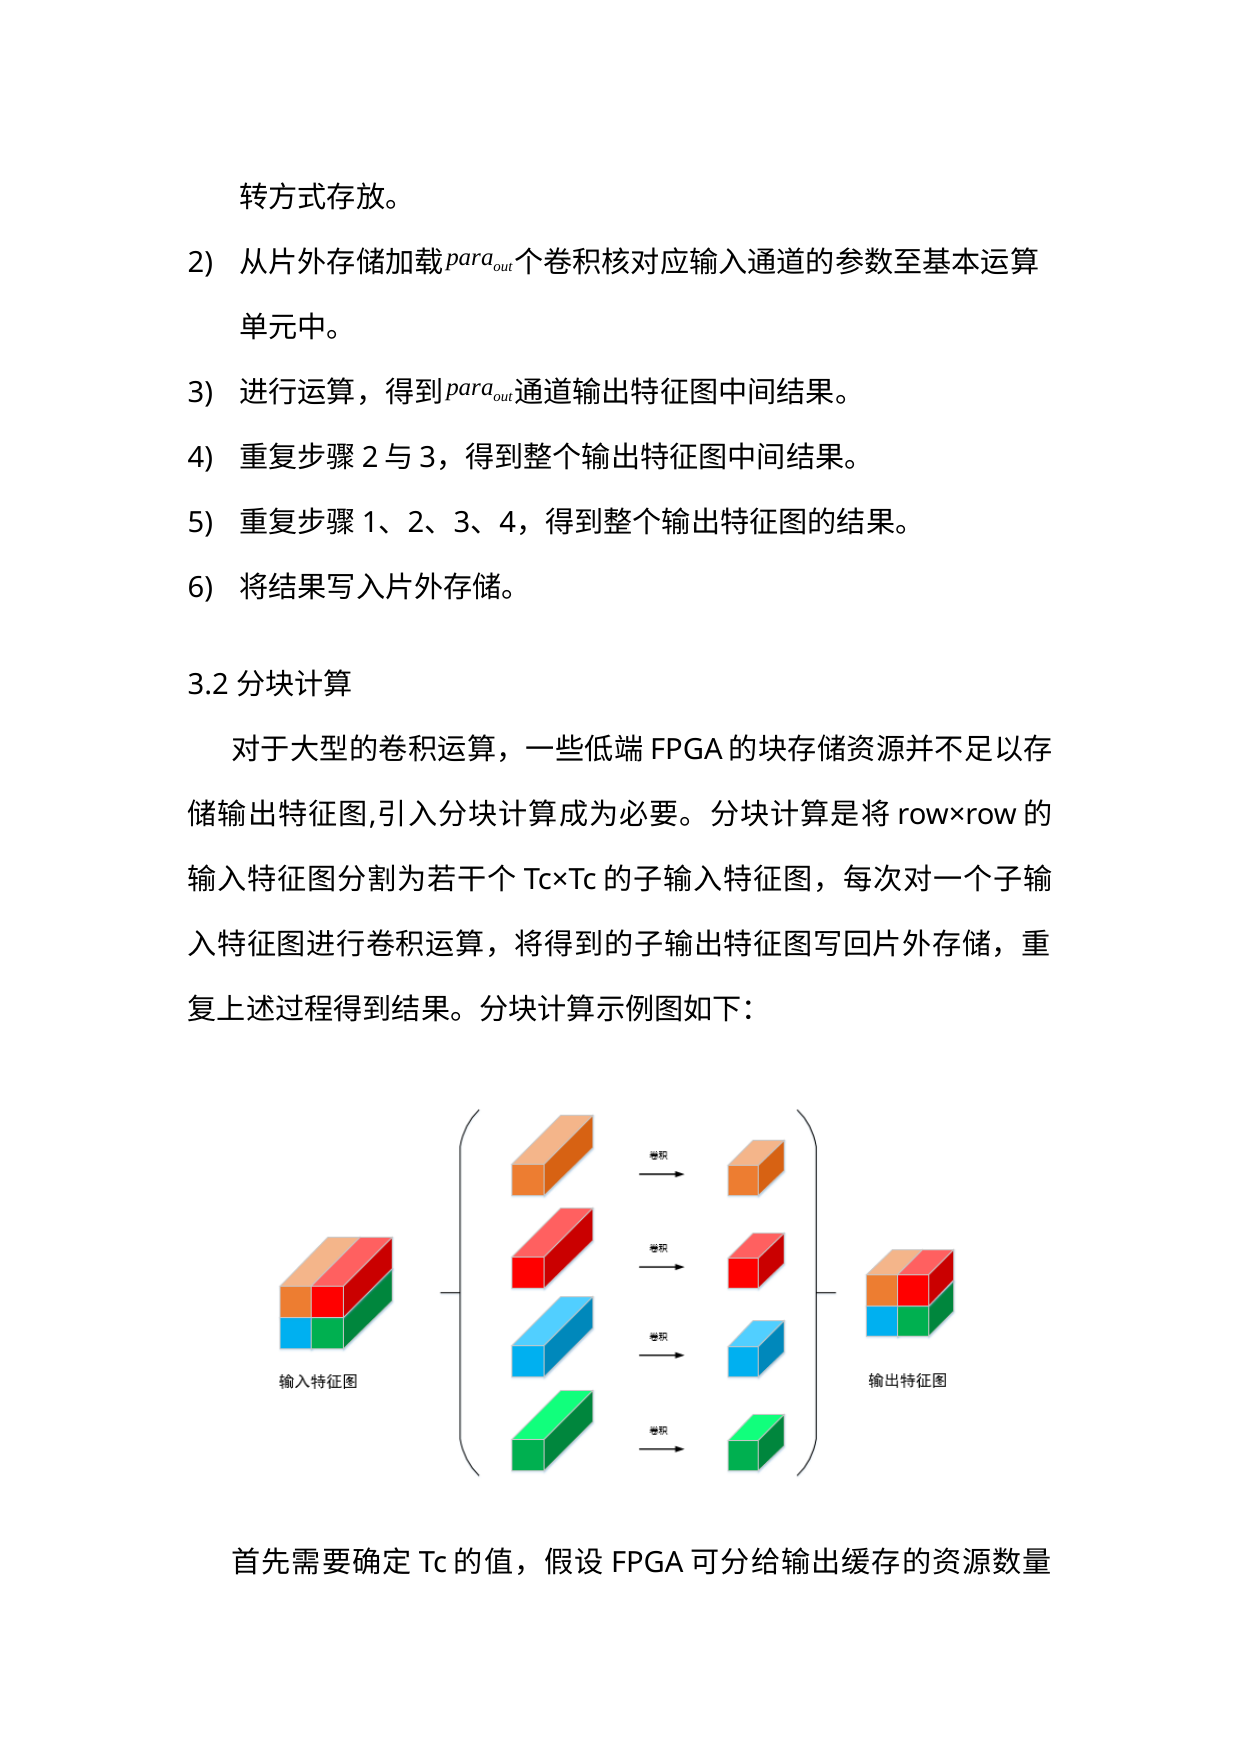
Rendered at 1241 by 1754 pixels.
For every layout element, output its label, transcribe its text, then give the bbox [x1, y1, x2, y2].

list 重复步骤1、2、3、4，得到整个输出特征图的结果。 [187, 487, 1053, 552]
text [187, 1527, 1053, 1592]
picture [187, 1072, 1053, 1513]
list 从片外存储加载个卷积核对应输入通道的参数至基本运算单元中。 [187, 227, 1053, 357]
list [187, 162, 1053, 227]
text 3.2 分块计算 [187, 649, 1053, 714]
text 对于大型的卷积运算，一些低端FPGA的块存储资源并不足以存储输出特征图,引入分块计算成为必要。分块计算是将row×row的输入特征图分割为若干个Tc×Tc的子输入特征图，每次对一个子输入特征图进行卷积运算，将得到的子输出特征图写回片外存储，重复上述过程得到结果。分块计算示例图如下： [187, 714, 1053, 1039]
list 将结果写入片外存储。 [187, 552, 1053, 617]
list 进行运算，得到通道输出特征图中间结果。 [187, 357, 1053, 422]
list 重复步骤2与3，得到整个输出特征图中间结果。 [187, 422, 1053, 487]
